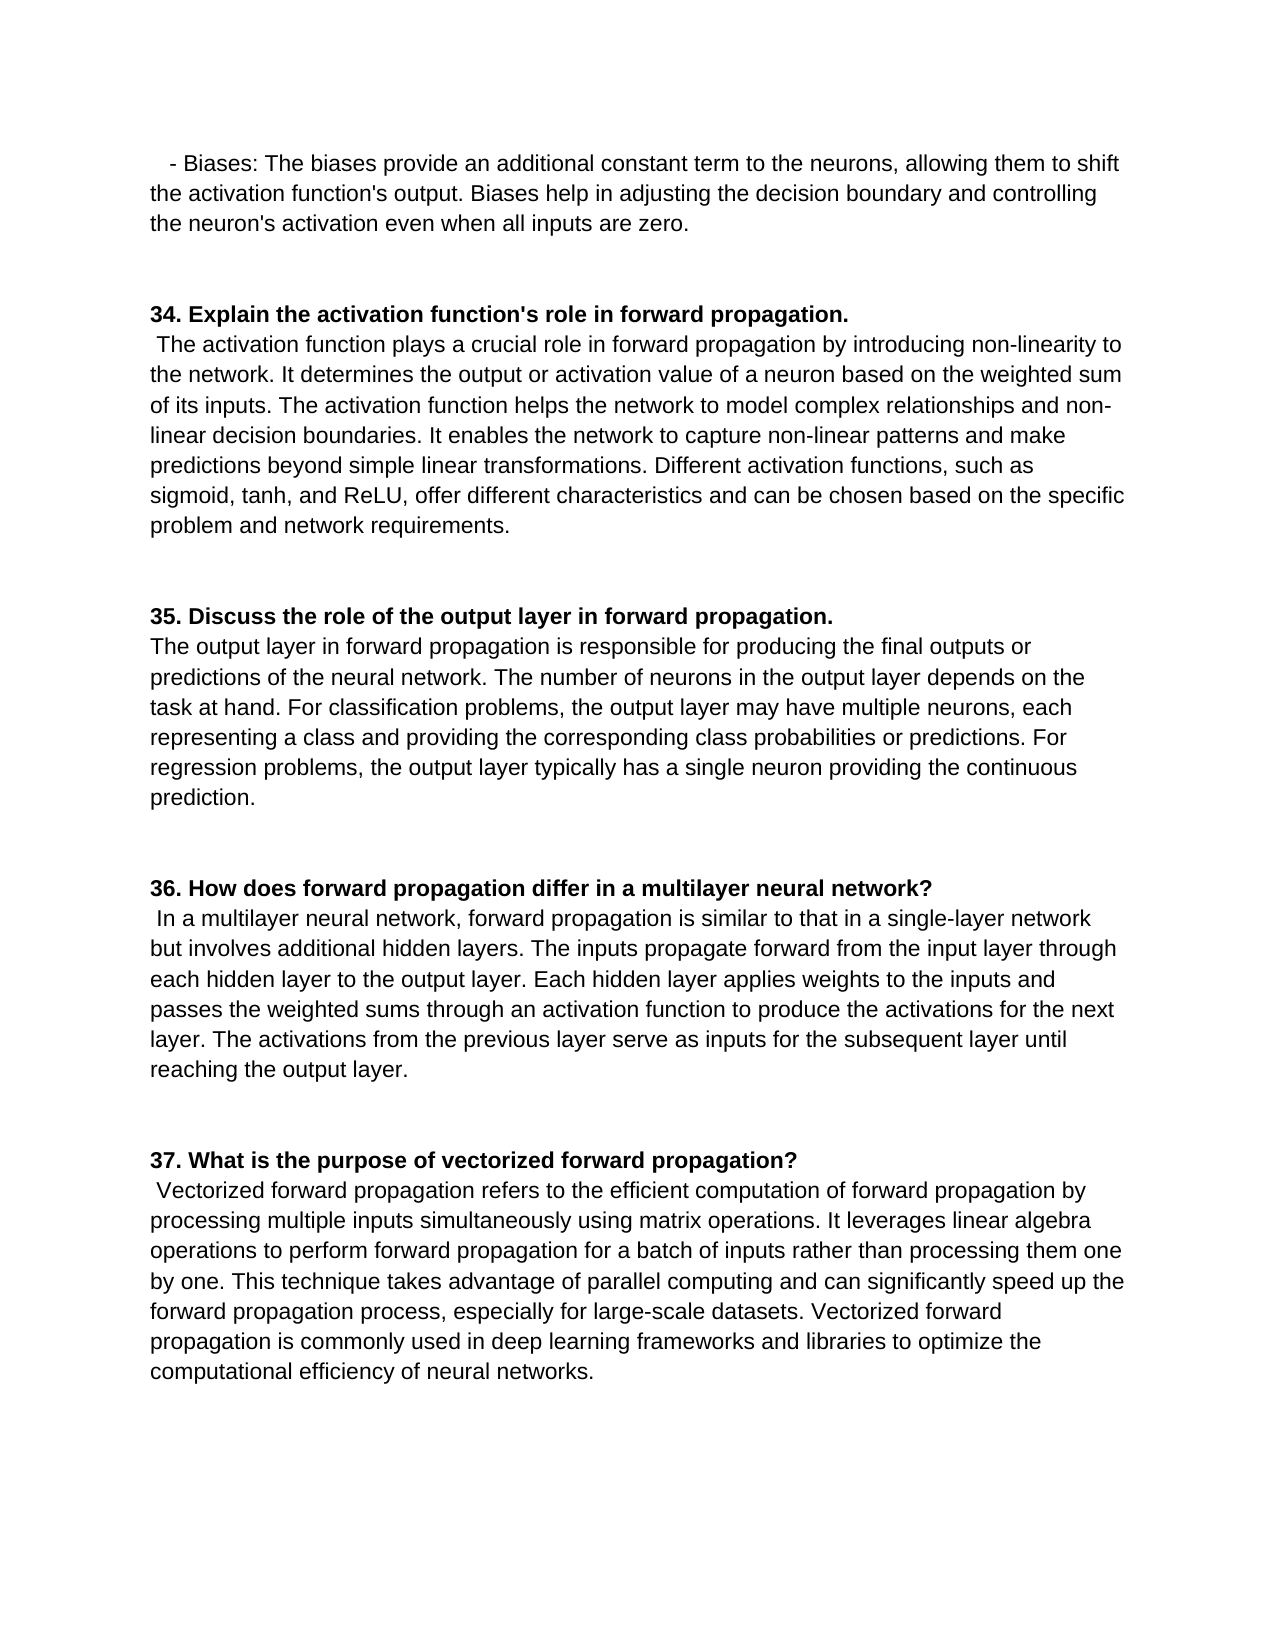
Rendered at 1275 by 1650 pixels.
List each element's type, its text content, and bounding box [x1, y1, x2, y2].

text 34. Explain the activation function's role in forward propagation. [150, 301, 1125, 327]
text 37. What is the purpose of vectorized forward propagation? [150, 1147, 1125, 1173]
text Vectorized forward propagation refers to the efficient computation of forward propagation by processing multiple inputs simultaneously using matrix operations. It leverages linear algebra operations to perform forward propagation for a batch of inputs rather than processing them one by one. This technique takes advantage of parallel computing and can significantly speed up the forward propagation process, especially for large-scale datasets. Vectorized forward propagation is commonly used in deep learning frameworks and libraries to optimize the computational efficiency of neural networks. [150, 1177, 1125, 1385]
text 36. How does forward propagation differ in a multilayer neural network? [150, 875, 1125, 901]
text - Biases: The biases provide an additional constant term to the neurons, allowing them to shift the activation function's output. Biases help in adjusting the decision boundary and controlling the neuron's activation even when all inputs are zero. [150, 150, 1125, 237]
text The output layer in forward propagation is responsible for producing the final outputs or predictions of the neural network. The number of neurons in the output layer depends on the task at hand. For classification problems, the output layer may have multiple neurons, each representing a class and providing the corresponding class probabilities or predictions. For regression problems, the output layer typically has a single neuron providing the continuous prediction. [150, 633, 1125, 811]
text 35. Discuss the role of the output layer in forward propagation. [150, 603, 1125, 629]
text In a multilayer neural network, forward propagation is similar to that in a single-layer network but involves additional hidden layers. The inputs propagate forward from the input layer through each hidden layer to the output layer. Each hidden layer applies weights to the inputs and passes the weighted sums through an activation function to produce the activations for the next layer. The activations from the previous layer serve as inputs for the subsequent layer until reaching the output layer. [150, 905, 1125, 1083]
text The activation function plays a crucial role in forward propagation by introducing non-linearity to the network. It determines the output or activation value of a neuron based on the weighted sum of its inputs. The activation function helps the network to model complex relationships and non-linear decision boundaries. It enables the network to capture non-linear patterns and make predictions beyond simple linear transformations. Different activation functions, such as sigmoid, tanh, and ReLU, offer different characteristics and can be chosen based on the specific problem and network requirements. [150, 331, 1125, 539]
